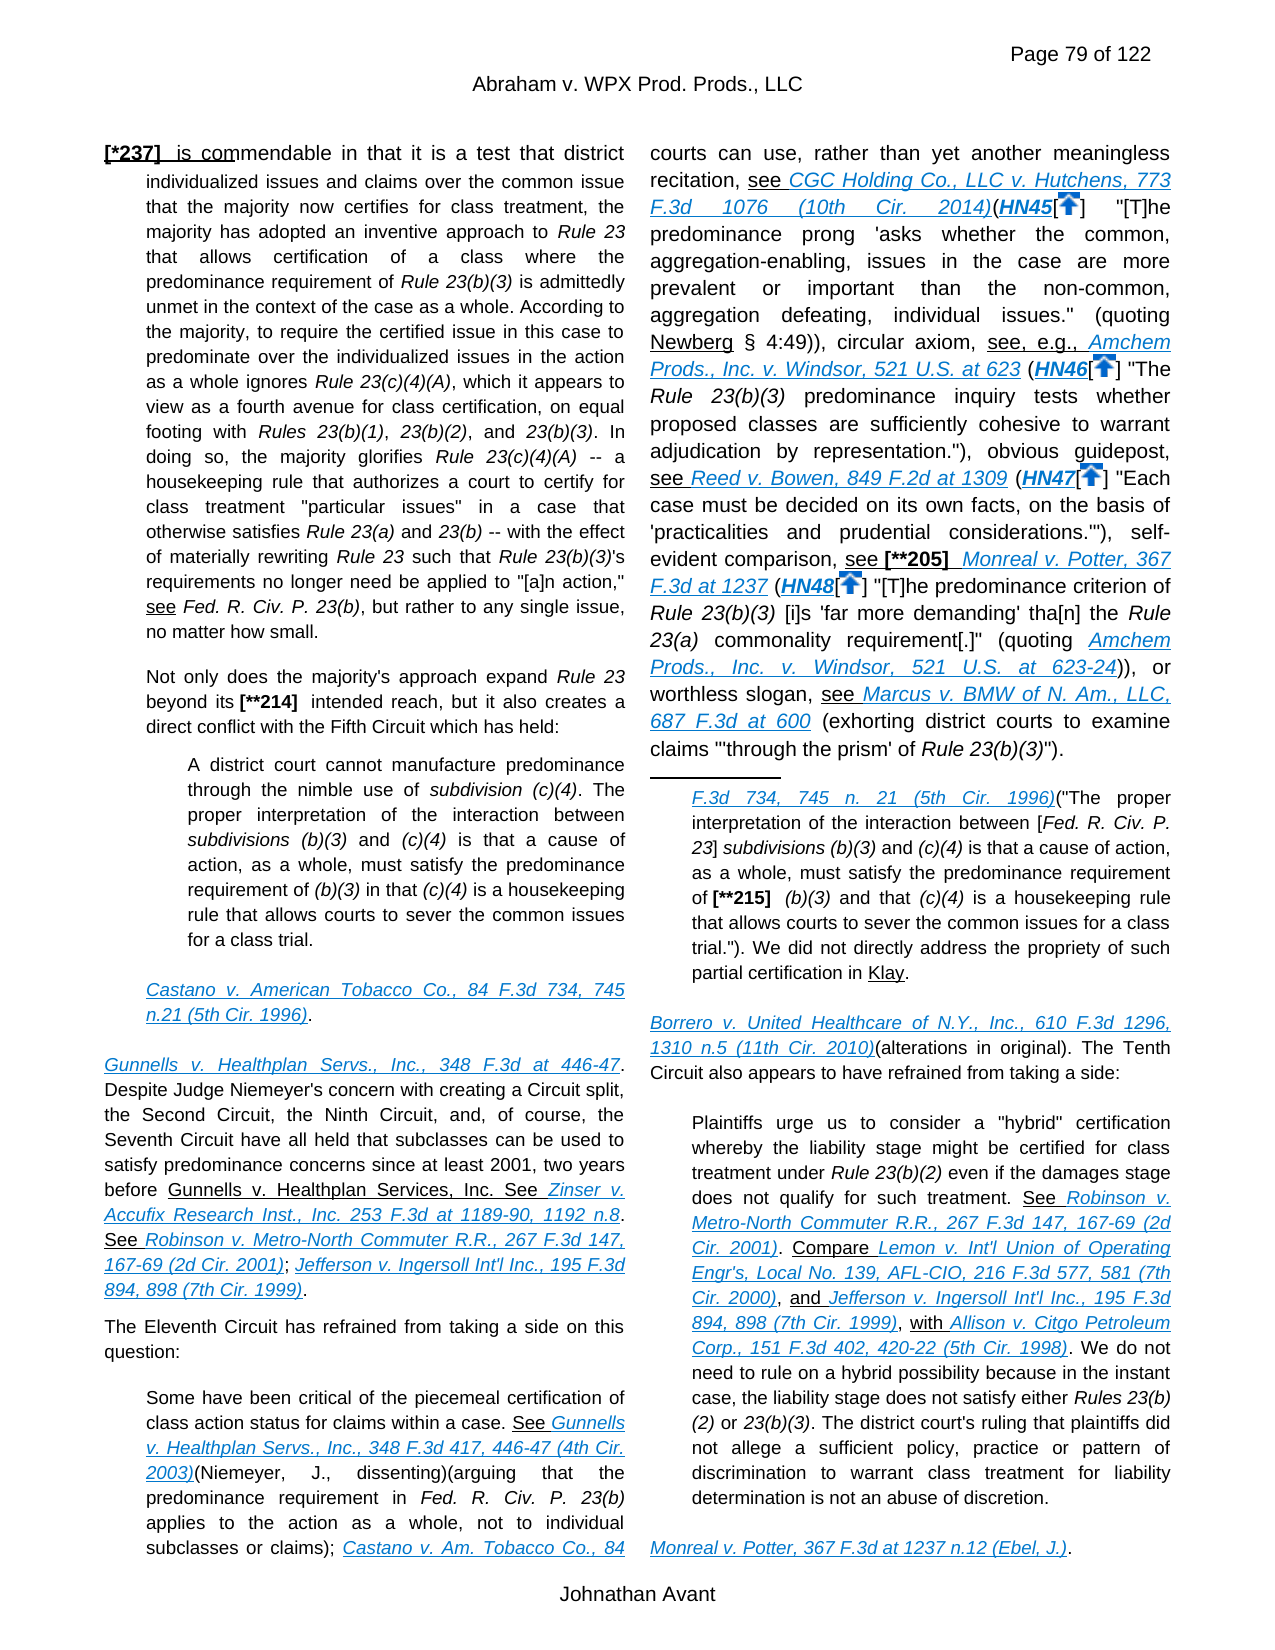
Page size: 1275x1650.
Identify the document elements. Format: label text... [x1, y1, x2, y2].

picture [839, 571, 862, 594]
picture [1093, 354, 1116, 377]
picture [1080, 463, 1103, 486]
text Sacred Heart Health Sys., Inc. v. Humana Military Healthcare Serv., Inc., 601 F.3d at 1170 (11th Cir.)(emphasis in original)(citations omitted).39 The Eleventh Circuit, however, [*235] imposes a different, more rigorous, second step: the district court's trial plan must spend more time adjudicating the common questions than it does adjudicating the individual questions. The Eleventh Circuit's test may not be the greatest -- the Court sees little reason why negative-value cases that can be fairly and efficiently adjudicated via class action should not be certified40 -- but it [*237] is commendable in that it is a test that district courts can use, rather than yet another meaningless recitation, see CGC Holding Co., LLC v. Hutchens, 773 F.3d 1076 (10th Cir. 2014)(HN45[] "[T]he predominance prong 'asks whether the common, aggregation-enabling, issues in the case are more prevalent or important than the non-common, aggregation defeating, individual issues." (quoting Newberg § 4:49)), circular axiom, see, e.g., Amchem Prods., Inc. v. Windsor, 521 U.S. at 623 (HN46[] "The Rule 23(b)(3) predominance inquiry tests whether proposed classes are sufficiently cohesive to warrant adjudication by representation."), obvious guidepost, see Reed v. Bowen, 849 F.2d at 1309 (HN47[] "Each case must be decided on its own facts, on the basis of 'practicalities and prudential considerations.'"), self-evident comparison, see [**205] Monreal v. Potter, 367 F.3d at 1237 (HN48[] "[T]he predominance criterion of Rule 23(b)(3) [i]s 'far more demanding' tha[n] the Rule 23(a) commonality requirement[.]" (quoting Amchem Prods., Inc. v. Windsor, 521 U.S. at 623-24)), or worthless slogan, see Marcus v. BMW of N. Am., LLC, 687 F.3d at 600 (exhorting district courts to examine claims "'through the prism' of Rule 23(b)(3)"). [650, 137, 1171, 760]
picture [1058, 192, 1080, 215]
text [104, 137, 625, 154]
